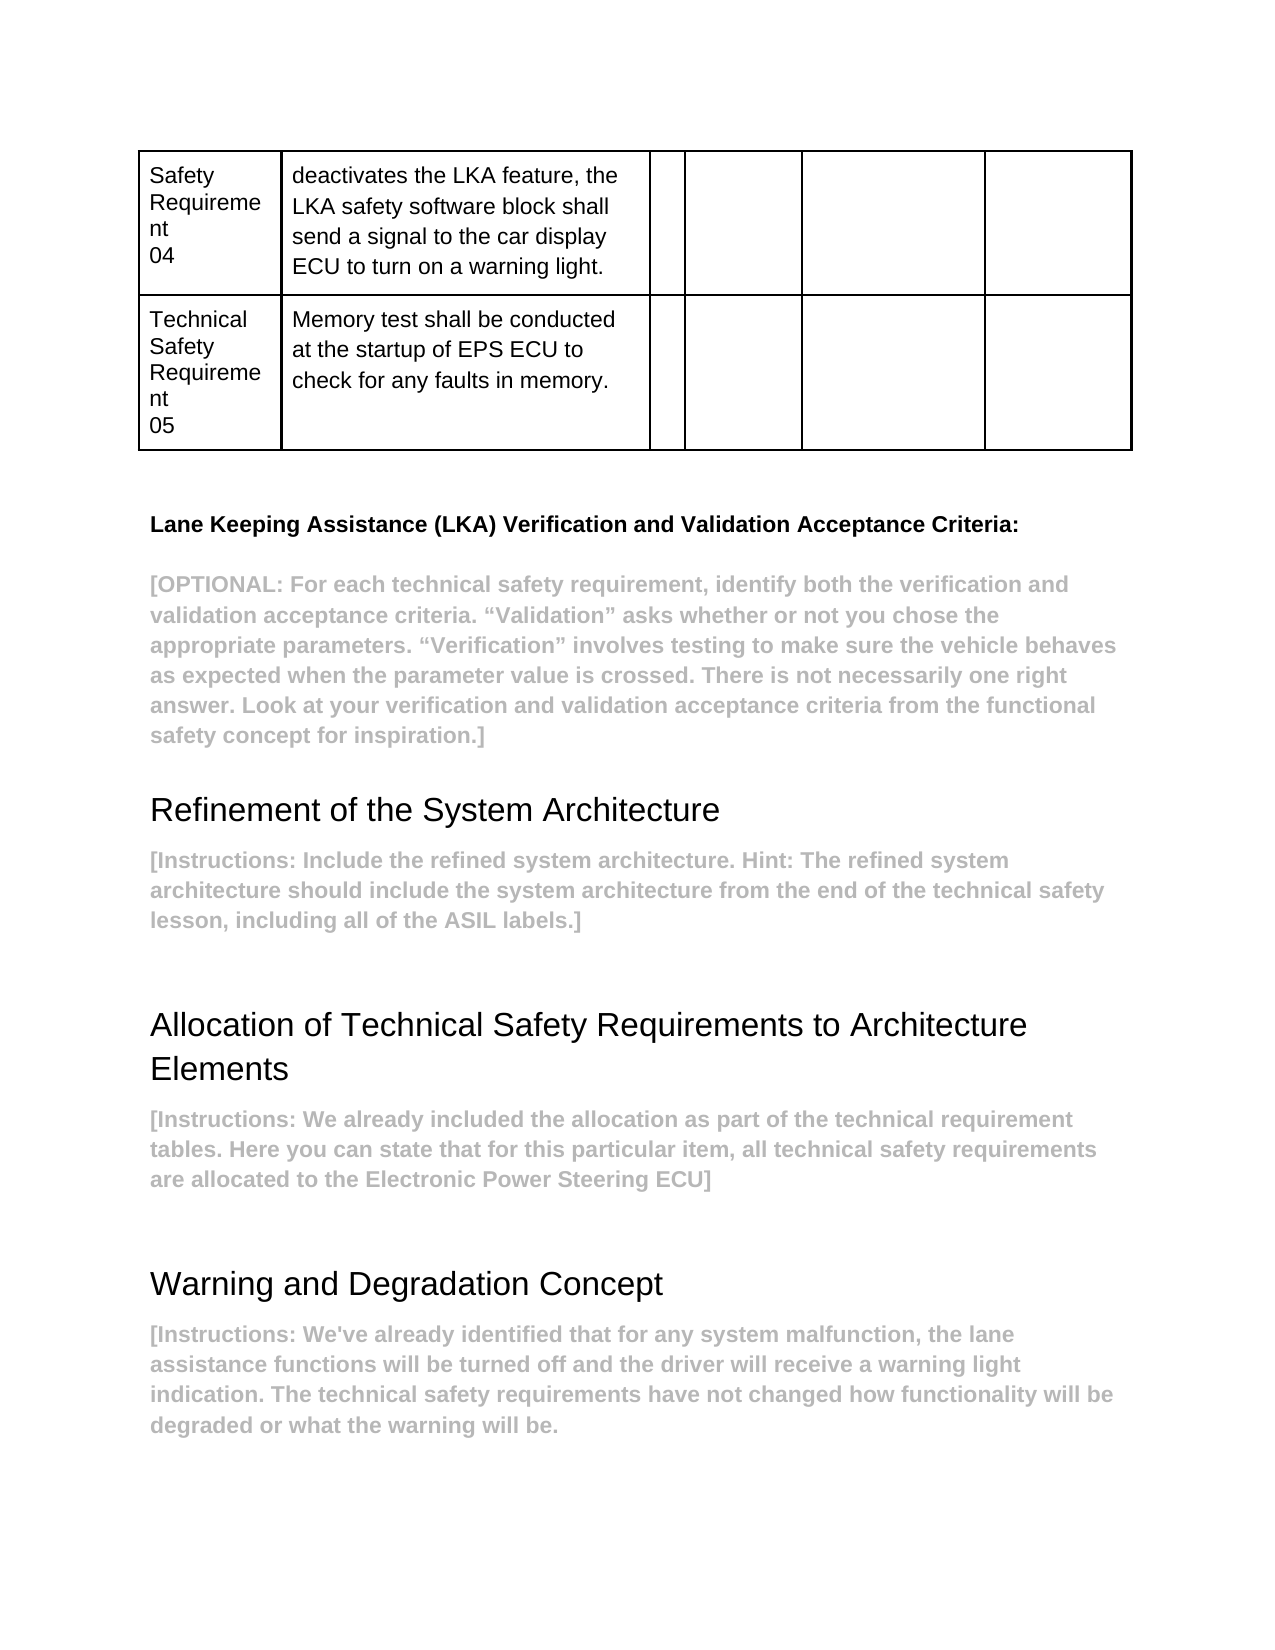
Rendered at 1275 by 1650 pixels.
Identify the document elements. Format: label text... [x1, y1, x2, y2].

table_cell Technical Safety Requirement 05 [140, 296, 280, 448]
text [Instructions: We already included the allocation as part of the technical requirement tables. Here you can state that for this particular item, all technical safety requirements are allocated to the Electronic Power Steering ECU] [150, 1106, 1125, 1193]
table_cell [686, 296, 801, 448]
table_cell [686, 152, 801, 294]
table_cell [803, 296, 984, 448]
subtitle Refinement of the System Architecture [150, 790, 1125, 828]
subtitle Warning and Degradation Concept [150, 1264, 1125, 1303]
text [Instructions: We've already identified that for any system malfunction, the lane assistance functions will be turned off and the driver will receive a warning light indication. The technical safety requirements have not changed how functionality will be degraded or what the warning will be. [150, 1321, 1125, 1438]
table_cell Memory test shall be conducted at the startup of EPS ECU to check for any faults in memory. [283, 296, 649, 448]
table_cell [651, 296, 684, 448]
text [OPTIONAL: For each technical safety requirement, identify both the verification and validation acceptance criteria. “Validation” asks whether or not you chose the appropriate parameters. “Verification” involves testing to make sure the vehicle behaves as expected when the parameter value is crossed. There is not necessarily one right answer. Look at your verification and validation acceptance criteria from the functional safety concept for inspiration.] [150, 571, 1125, 749]
table_cell [803, 152, 984, 294]
text Lane Keeping Assistance (LKA) Verification and Validation Acceptance Criteria: [150, 511, 1125, 537]
table_cell Technical Safety Requirement 04 [140, 152, 280, 294]
table_cell [986, 152, 1130, 294]
text [Instructions: Include the refined system architecture. Hint: The refined system architecture should include the system architecture from the end of the technical safety lesson, including all of the ASIL labels.] [150, 847, 1125, 933]
table_cell [986, 296, 1130, 448]
table_cell [651, 152, 684, 294]
subtitle Allocation of Technical Safety Requirements to Architecture Elements [150, 1005, 1125, 1088]
